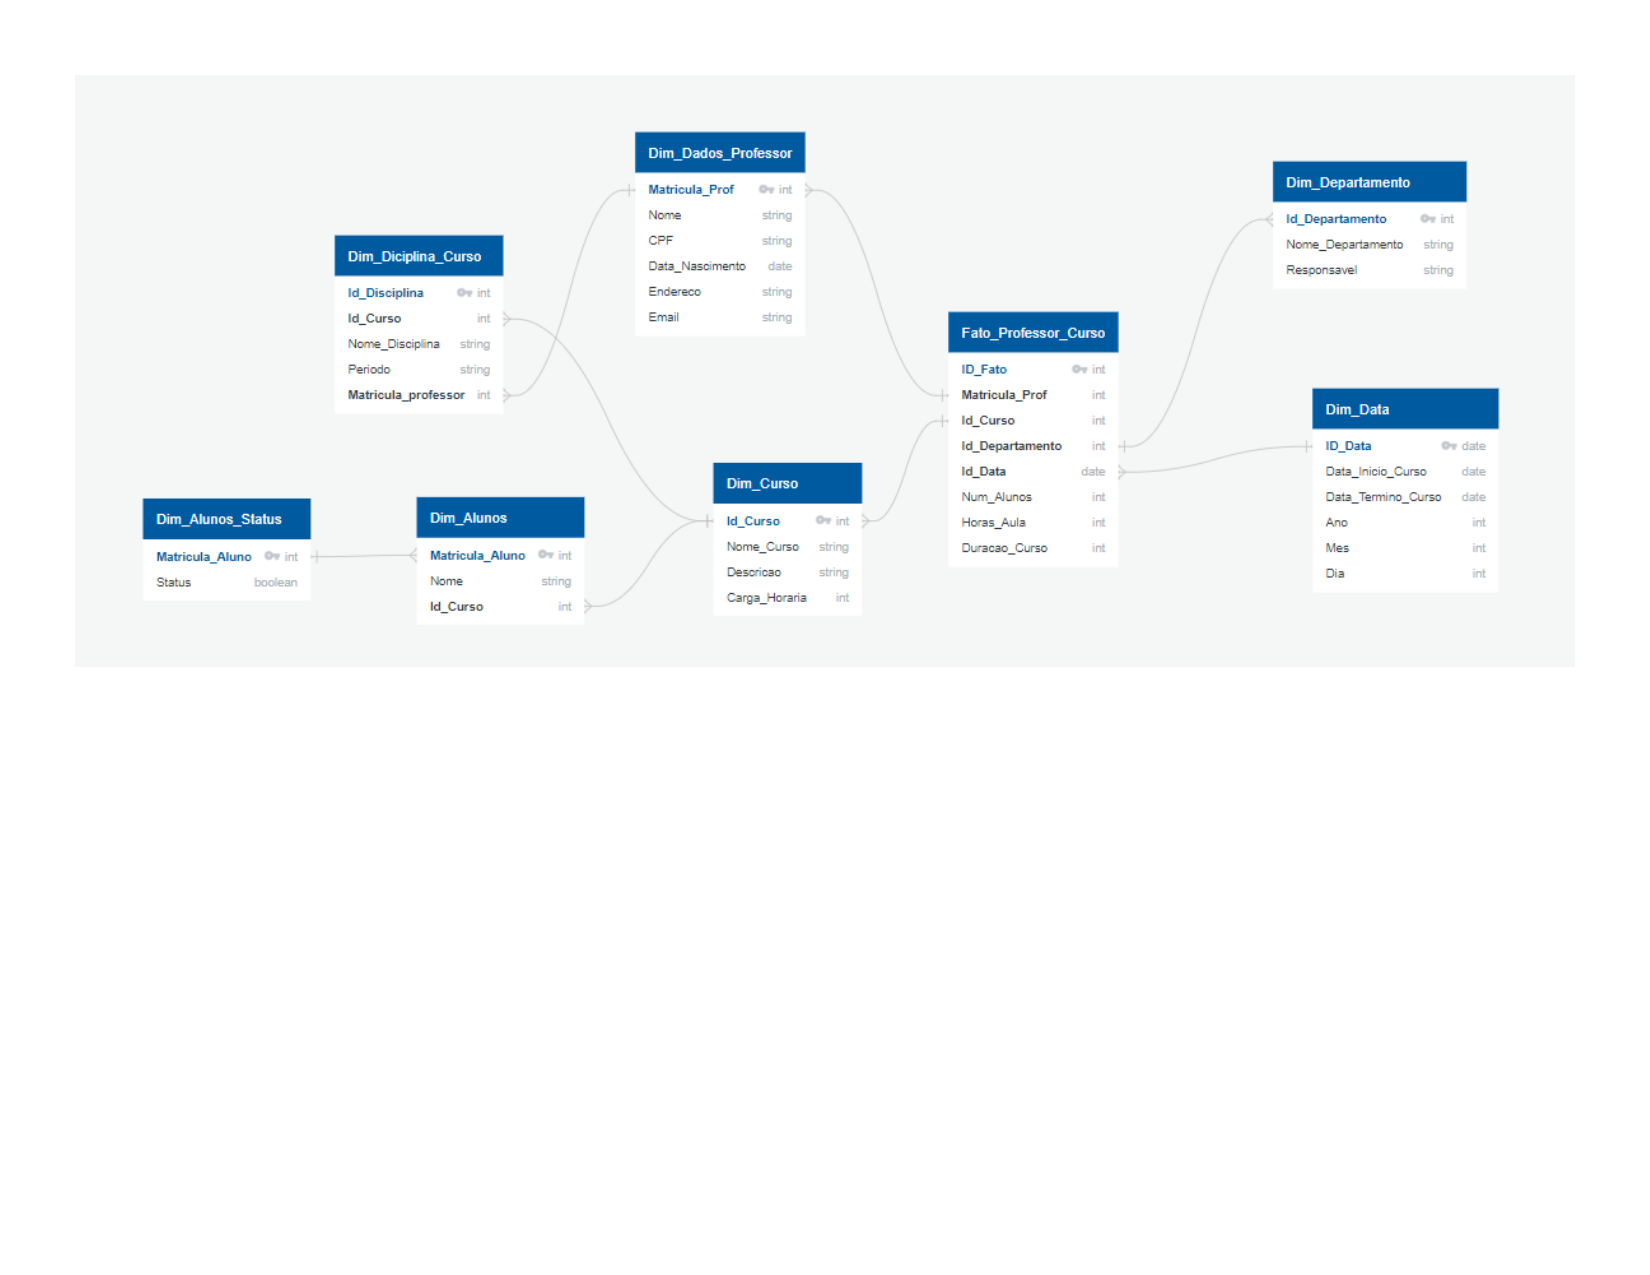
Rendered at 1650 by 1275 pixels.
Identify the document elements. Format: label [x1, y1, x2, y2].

picture [75, 75, 1575, 667]
